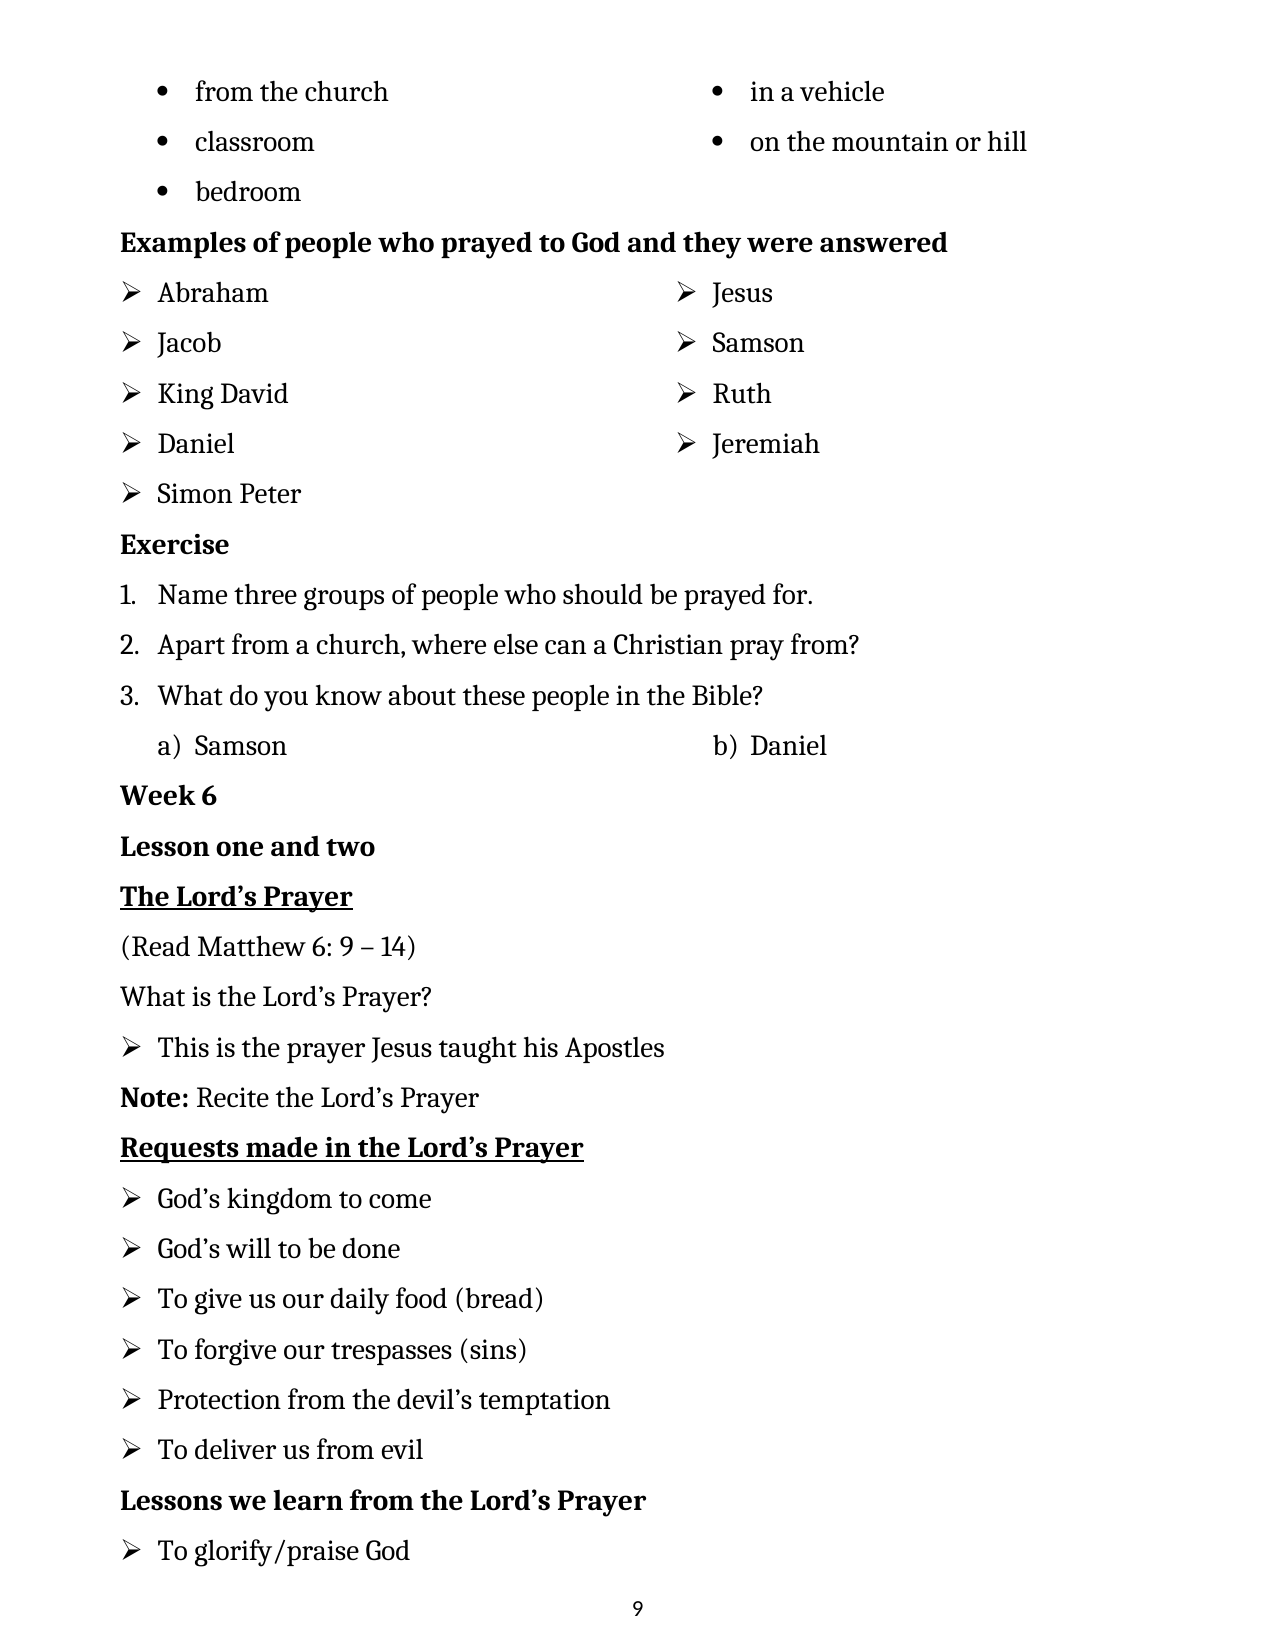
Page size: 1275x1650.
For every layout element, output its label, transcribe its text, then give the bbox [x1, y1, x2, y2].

list To forgive our trespasses (sins) [120, 1333, 1155, 1366]
list Protection from the devil’s temptation [120, 1383, 1155, 1417]
text Week 6 [120, 779, 1155, 813]
text (Read Matthew 6: 9 – 14) [120, 930, 1155, 964]
list Jeremiah [675, 427, 1155, 461]
list To give us our daily food (bread) [120, 1282, 1155, 1316]
list Daniel [712, 729, 1155, 763]
list To deliver us from evil [120, 1433, 1155, 1467]
list What do you know about these people in the Bible? [120, 679, 1155, 712]
list Samson [157, 729, 600, 763]
list God’s kingdom to come [120, 1182, 1155, 1215]
list on the mountain or hill [712, 125, 1155, 159]
list Apart from a church, where else can a Christian pray from? [120, 628, 1155, 662]
list Ruth [675, 377, 1155, 410]
list from the church [157, 75, 600, 108]
text Exercise [120, 528, 1155, 561]
text Lessons we learn from the Lord’s Prayer [120, 1484, 1155, 1517]
list God’s will to be done [120, 1232, 1155, 1266]
text Requests made in the Lord’s Prayer [120, 1132, 1155, 1165]
list King David [120, 377, 600, 410]
list in a vehicle [712, 75, 1155, 108]
list Jacob [120, 327, 600, 360]
text Examples of people who prayed to God and they were answered [120, 226, 1155, 259]
list Jesus [675, 276, 1155, 310]
text Note: Recite the Lord’s Prayer [120, 1081, 1155, 1115]
list Simon Peter [120, 477, 600, 511]
list This is the prayer Jesus taught his Apostles [120, 1031, 1155, 1064]
list Abraham [120, 276, 600, 310]
list Name three groups of people who should be prayed for. [120, 578, 1155, 612]
list bedroom [157, 176, 600, 209]
list Daniel [120, 427, 600, 461]
text Lesson one and two [120, 830, 1155, 863]
list Samson [675, 327, 1155, 360]
text The Lord’s Prayer [120, 880, 1155, 913]
list To glorify/praise God [120, 1534, 1155, 1568]
list classroom [157, 125, 600, 159]
text What is the Lord’s Prayer? [120, 981, 1155, 1014]
